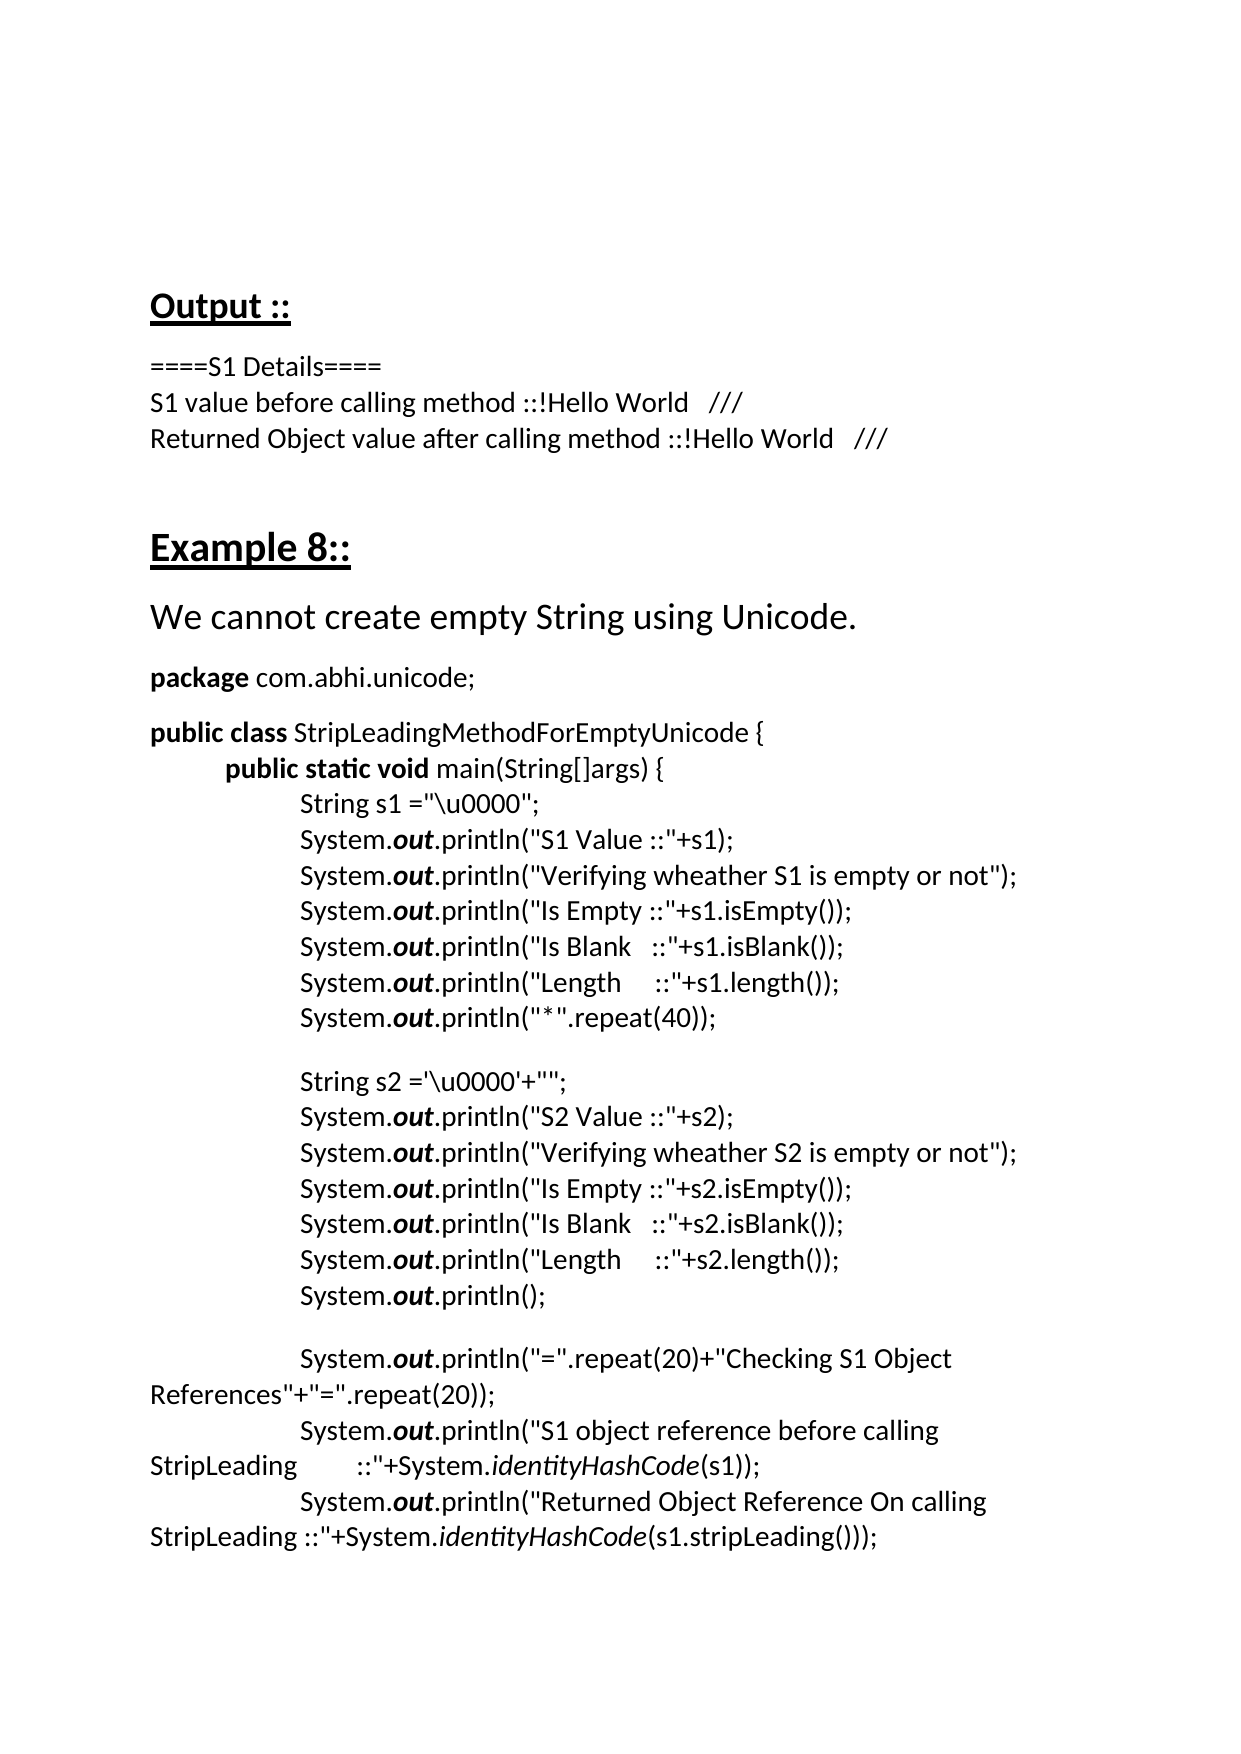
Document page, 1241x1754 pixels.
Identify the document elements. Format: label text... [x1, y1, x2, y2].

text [150, 1412, 1090, 1483]
text System.out.println("S1 Value ::"+s1); [150, 821, 1090, 857]
text System.out.println(); [150, 1277, 1090, 1312]
text String s1 ="\u0000"; [150, 786, 1090, 821]
text public class StripLeadingMethodForEmptyUnicode { [150, 714, 1090, 750]
text System.out.println("Is Empty ::"+s2.isEmpty()); [150, 1170, 1090, 1205]
text S1 value before calling method ::!Hello World /// [150, 384, 1090, 420]
text We cannot create empty String using Unicode. [150, 593, 1090, 639]
text ====S1 Details==== [150, 348, 1090, 384]
text package com.abhi.unicode; [150, 659, 1090, 695]
text System.out.println("Is Empty ::"+s1.isEmpty()); [150, 892, 1090, 928]
text System.out.println("Verifying wheather S1 is empty or not"); [150, 857, 1090, 892]
text System.out.println("Length ::"+s2.length()); [150, 1241, 1090, 1277]
text Example 8:: [150, 521, 1090, 572]
text System.out.println("=".repeat(20)+"Checking S1 Object References"+"=".repeat(20)); [150, 1340, 1090, 1412]
text System.out.println("S2 Value ::"+s2); [150, 1098, 1090, 1134]
text public static void main(String[]args) { [150, 750, 1090, 786]
text String s2 ='\u0000'+""; [150, 1063, 1090, 1098]
text System.out.println("Length ::"+s1.length()); [150, 964, 1090, 999]
text System.out.println("Is Blank ::"+s1.isBlank()); [150, 928, 1090, 964]
text Output :: [150, 282, 1090, 328]
text Returned Object value after calling method ::!Hello World /// [150, 420, 1090, 455]
text System.out.println("*".repeat(40)); [150, 999, 1090, 1035]
text System.out.println("Returned Object Reference On calling StripLeading ::"+System.identityHashCode(s1.stripLeading())); [150, 1483, 1090, 1554]
text System.out.println("Verifying wheather S2 is empty or not"); [150, 1134, 1090, 1170]
text System.out.println("Is Blank ::"+s2.isBlank()); [150, 1205, 1090, 1241]
